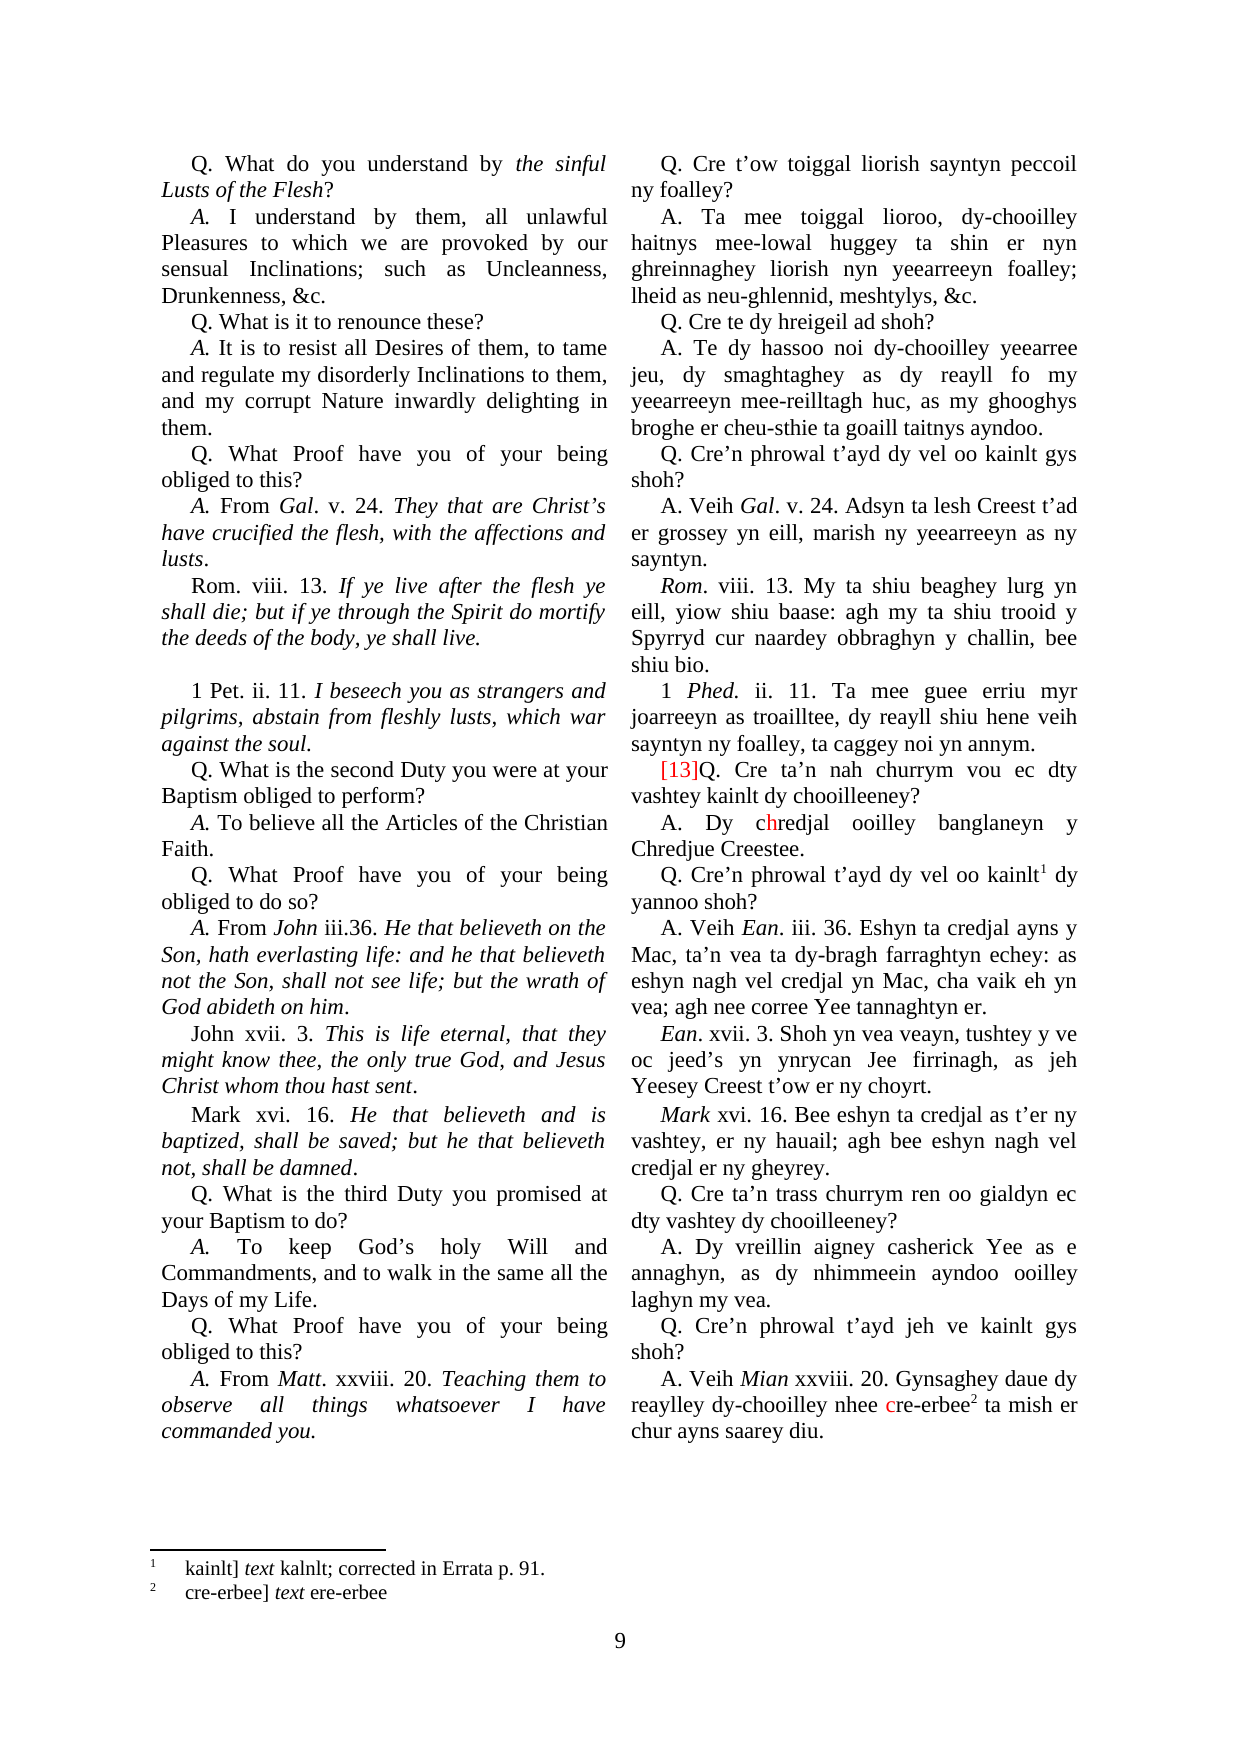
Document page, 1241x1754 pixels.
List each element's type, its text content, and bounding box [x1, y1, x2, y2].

table_cell Q. What Proof have you of your being obliged to this? [150, 1312, 619, 1365]
table_cell Mark xvi. 16. Bee eshyn ta credjal as t’er ny vashtey, er ny hauail; agh bee eshyn nagh vel credjal er ny gheyrey. [620, 1101, 1089, 1180]
table_cell [13]Q. Cre ta’n nah churrym vou ec dty vashtey kainlt dy chooilleeney? [620, 756, 1089, 809]
table_cell A. From Matt. xxviii. 20. Teaching them to observe all things whatsoever I have commanded you. [150, 1365, 619, 1444]
table_cell Q. Cre’n phrowal t’ayd jeh ve kainlt gys shoh? [620, 1312, 1089, 1365]
table_cell Rom. viii. 13. If ye live after the flesh ye shall die; but if ye through the Spirit do mortify the deeds of the body, ye shall live. [150, 572, 619, 677]
table_cell Q. What is it to renounce these? [150, 308, 619, 334]
table_cell A. From John iii.36. He that believeth on the Son, hath everlasting life: and he that believeth not the Son, shall not see life; but the wrath of God abideth on him. [150, 914, 619, 1020]
table_cell A. It is to resist all Desires of them, to tame and regulate my disorderly Inclinations to them, and my corrupt Nature inwardly delighting in them. [150, 335, 619, 440]
table_cell Q. What do you understand by the sinful Lusts of the Flesh? [150, 150, 619, 203]
table_cell Q. Cre’n phrowal t’ayd dy vel oo kainlt dy yannoo shoh? [620, 862, 1089, 914]
table_cell Q. What Proof have you of your being obliged to do so? [150, 862, 619, 914]
table_cell A. From Gal. v. 24. They that are Christ’s have crucified the flesh, with the affections and lusts. [150, 493, 619, 572]
table_cell Rom. viii. 13. My ta shiu beaghey lurg yn eill, yiow shiu baase: agh my ta shiu trooid y Spyrryd cur naardey obbraghyn y challin, bee shiu bio. [620, 572, 1089, 677]
table_cell A. Veih Gal. v. 24. Adsyn ta lesh Creest t’ad er grossey yn eill, marish ny yeearreeyn as ny sayntyn. [620, 493, 1089, 572]
table_cell A. Ta mee toiggal lioroo, dy-chooilley haitnys mee-lowal huggey ta shin er nyn ghreinnaghey liorish nyn yeearreeyn foalley; lheid as neu-ghlennid, meshtylys, &c. [620, 203, 1089, 308]
table_cell Ean. xvii. 3. Shoh yn vea veayn, tushtey y ve oc jeed’s yn ynrycan Jee firrinagh, as jeh Yeesey Creest t’ow er ny choyrt. [620, 1020, 1089, 1101]
table_cell Q. What is the second Duty you were at your Baptism obliged to perform? [150, 756, 619, 809]
table_cell Q. What Proof have you of your being obliged to this? [150, 440, 619, 493]
table_cell Q. Cre’n phrowal t’ayd dy vel oo kainlt gys shoh? [620, 440, 1089, 493]
table_cell 1 Pet. ii. 11. I beseech you as strangers and pilgrims, abstain from fleshly lusts, which war against the soul. [150, 677, 619, 756]
table_cell A. To believe all the Articles of the Christian Faith. [150, 809, 619, 862]
table_cell A. Veih Ean. iii. 36. Eshyn ta credjal ayns y Mac, ta’n vea ta dy-bragh farraghtyn echey: as eshyn nagh vel credjal yn Mac, cha vaik eh yn vea; agh nee corree Yee tannaghtyn er. [620, 914, 1089, 1020]
table_cell Q. What is the third Duty you promised at your Baptism to do? [150, 1180, 619, 1233]
table_cell A. To keep God’s holy Will and Commandments, and to walk in the same all the Days of my Life. [150, 1233, 619, 1312]
table_cell A. Te dy hassoo noi dy-chooilley yeearree jeu, dy smaghtaghey as dy reayll fo my yeearreeyn mee-reilltagh huc, as my ghooghys broghe er cheu-sthie ta goaill taitnys ayndoo. [620, 335, 1089, 440]
table_cell 1 Phed. ii. 11. Ta mee guee erriu myr joarreeyn as troailltee, dy reayll shiu hene veih sayntyn ny foalley, ta caggey noi yn annym. [620, 677, 1089, 756]
table_cell John xvii. 3. This is life eternal, that they might know thee, the only true God, and Jesus Christ whom thou hast sent. [150, 1020, 619, 1101]
table_cell Q. Cre ta’n trass churrym ren oo gialdyn ec dty vashtey dy chooilleeney? [620, 1180, 1089, 1233]
table_cell A. I understand by them, all unlawful Pleasures to which we are provoked by our sensual Inclinations; such as Uncleanness, Drunkenness, &c. [150, 203, 619, 308]
table_cell A. Veih Mian xxviii. 20. Gynsaghey daue dy reaylley dy-chooilley nhee cre-erbee ta mish er chur ayns saarey diu. [620, 1365, 1089, 1444]
table_cell Q. Cre te dy hreigeil ad shoh? [620, 308, 1089, 334]
table_cell Mark xvi. 16. He that believeth and is baptized, shall be saved; but he that believeth not, shall be damned. [150, 1101, 619, 1180]
table_cell A. Dy chredjal ooilley banglaneyn y Chredjue Creestee. [620, 809, 1089, 862]
table_cell Q. Cre t’ow toiggal liorish sayntyn peccoil ny foalley? [620, 150, 1089, 203]
table_cell A. Dy vreillin aigney casherick Yee as e annaghyn, as dy nhimmeein ayndoo ooilley laghyn my vea. [620, 1233, 1089, 1312]
